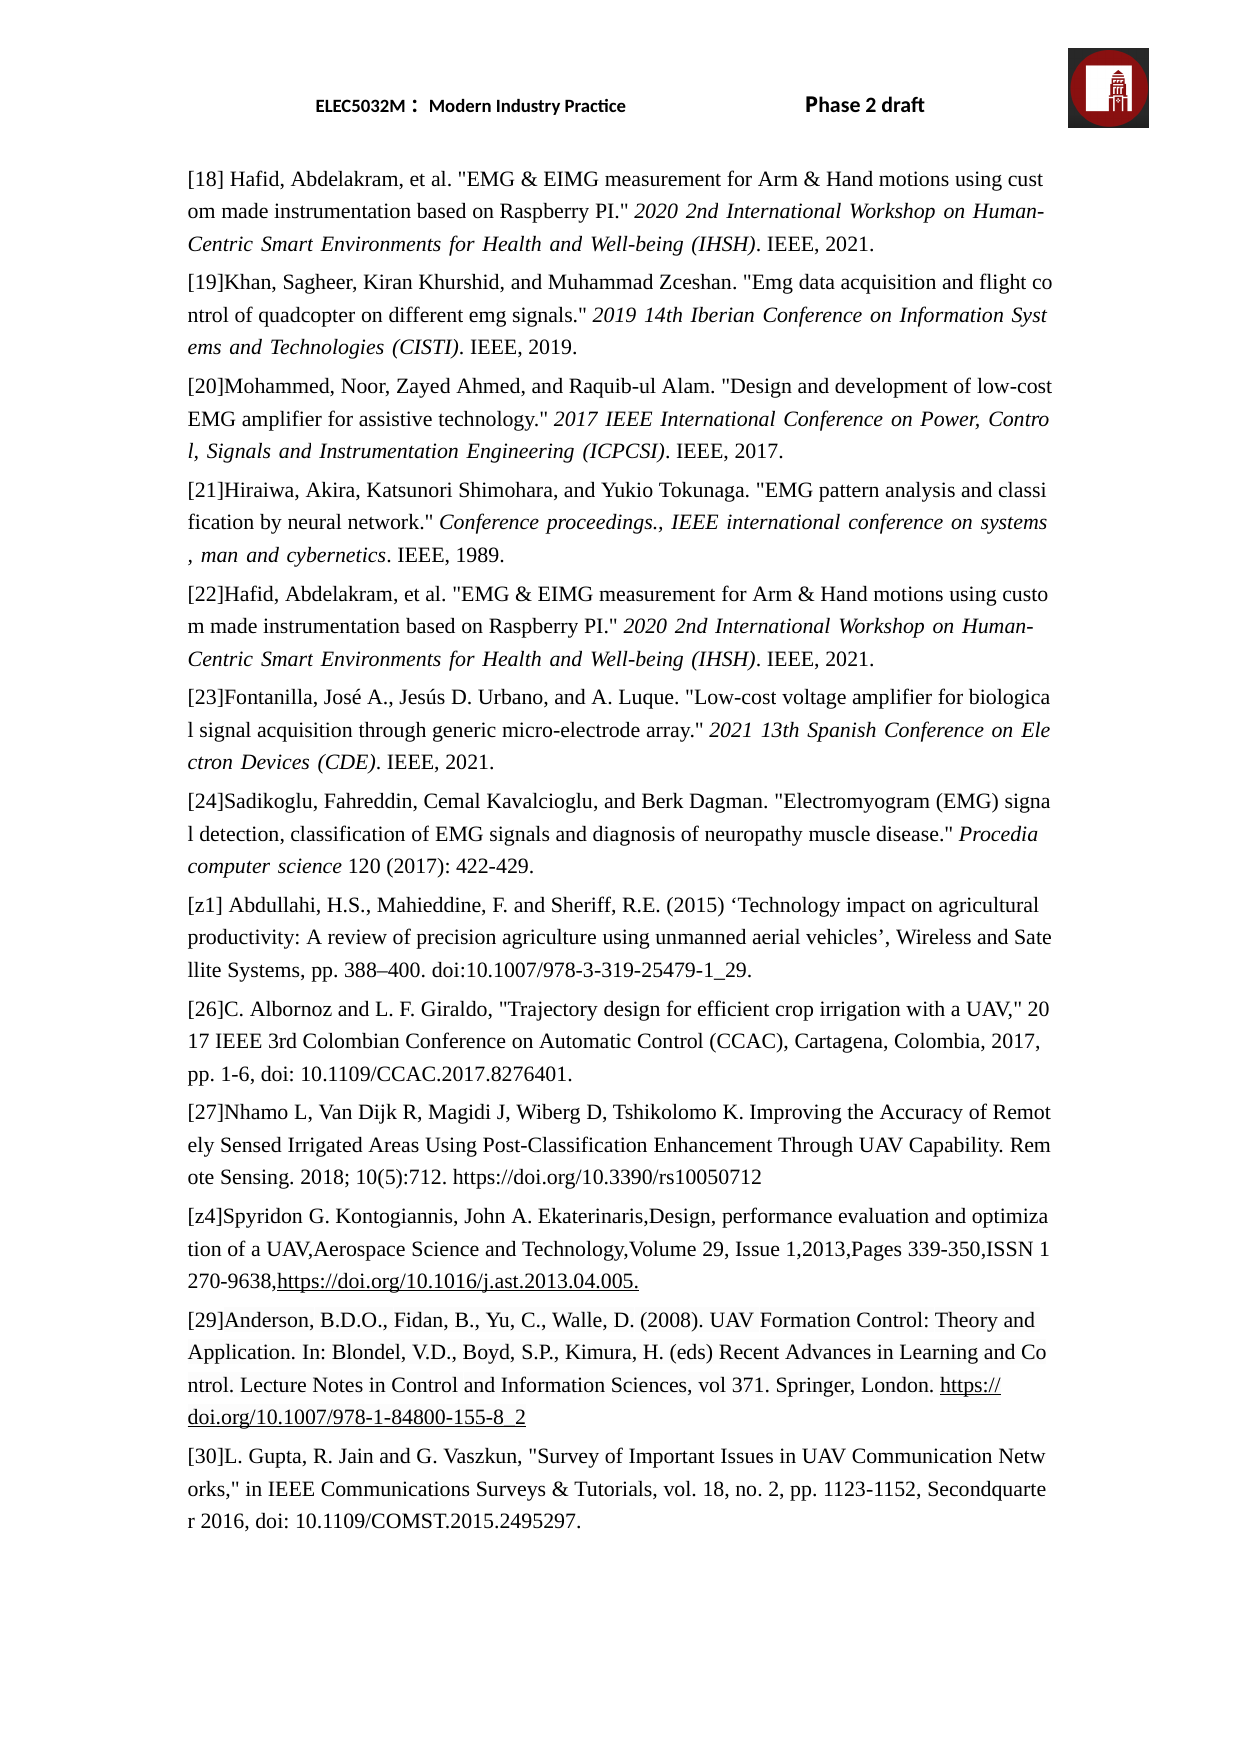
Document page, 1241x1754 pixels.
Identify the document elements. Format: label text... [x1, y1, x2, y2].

text [18] Hafid, Abdelakram, et al. "EMG & EIMG measurement for Arm & Hand motions using custom made instrumentation based on Raspberry PI." 2020 2nd International Workshop on Human-Centric Smart Environments for Health and Well-being (IHSH). IEEE, 2021. [187, 162, 1053, 259]
text [30]L. Gupta, R. Jain and G. Vaszkun, "Survey of Important Issues in UAV Communication Networks," in IEEE Communications Surveys & Tutorials, vol. 18, no. 2, pp. 1123-1152, Secondquarter 2016, doi: 10.1109/COMST.2015.2495297. [187, 1439, 1053, 1537]
text [z1] Abdullahi, H.S., Mahieddine, F. and Sheriff, R.E. (2015) ‘Technology impact on agricultural productivity: A review of precision agriculture using unmanned aerial vehicles’, Wireless and Satellite Systems, pp. 388–400. doi:10.1007/978-3-319-25479-1_29. [187, 888, 1053, 986]
text [23]Fontanilla, José A., Jesús D. Urbano, and A. Luque. "Low-cost voltage amplifier for biological signal acquisition through generic micro-electrode array." 2021 13th Spanish Conference on Electron Devices (CDE). IEEE, 2021. [187, 681, 1053, 778]
text [z4]Spyridon G. Kontogiannis, John A. Ekaterinaris,Design, performance evaluation and optimization of a UAV,Aerospace Science and Technology,Volume 29, Issue 1,2013,Pages 339-350,ISSN 1270-9638,https://doi.org/10.1016/j.ast.2013.04.005. [187, 1199, 1053, 1297]
text [22]Hafid, Abdelakram, et al. "EMG & EIMG measurement for Arm & Hand motions using custom made instrumentation based on Raspberry PI." 2020 2nd International Workshop on Human-Centric Smart Environments for Health and Well-being (IHSH). IEEE, 2021. [187, 577, 1053, 674]
text [29]Anderson, B.D.O., Fidan, B., Yu, C., Walle, D. (2008). UAV Formation Control: Theory and Application. In: Blondel, V.D., Boyd, S.P., Kimura, H. (eds) Recent Advances in Learning and Control. Lecture Notes in Control and Information Sciences, vol 371. Springer, London. https://doi.org/10.1007/978-1-84800-155-8_2 [187, 1303, 1053, 1433]
text [21]Hiraiwa, Akira, Katsunori Shimohara, and Yukio Tokunaga. "EMG pattern analysis and classification by neural network." Conference proceedings., IEEE international conference on systems, man and cybernetics. IEEE, 1989. [187, 473, 1053, 571]
picture [1067, 48, 1149, 128]
text [20]Mohammed, Noor, Zayed Ahmed, and Raquib-ul Alam. "Design and development of low-cost EMG amplifier for assistive technology." 2017 IEEE International Conference on Power, Control, Signals and Instrumentation Engineering (ICPCSI). IEEE, 2017. [187, 369, 1053, 467]
text [26]C. Albornoz and L. F. Giraldo, "Trajectory design for efficient crop irrigation with a UAV," 2017 IEEE 3rd Colombian Conference on Automatic Control (CCAC), Cartagena, Colombia, 2017, pp. 1-6, doi: 10.1109/CCAC.2017.8276401. [187, 992, 1053, 1089]
text [27]Nhamo L, Van Dijk R, Magidi J, Wiberg D, Tshikolomo K. Improving the Accuracy of Remotely Sensed Irrigated Areas Using Post-Classification Enhancement Through UAV Capability. Remote Sensing. 2018; 10(5):712. https://doi.org/10.3390/rs10050712 [187, 1096, 1053, 1193]
text [19]Khan, Sagheer, Kiran Khurshid, and Muhammad Zceshan. "Emg data acquisition and flight control of quadcopter on different emg signals." 2019 14th Iberian Conference on Information Systems and Technologies (CISTI). IEEE, 2019. [187, 266, 1053, 363]
text [24]Sadikoglu, Fahreddin, Cemal Kavalcioglu, and Berk Dagman. "Electromyogram (EMG) signal detection, classification of EMG signals and diagnosis of neuropathy muscle disease." Procedia computer science 120 (2017): 422-429. [187, 784, 1053, 882]
